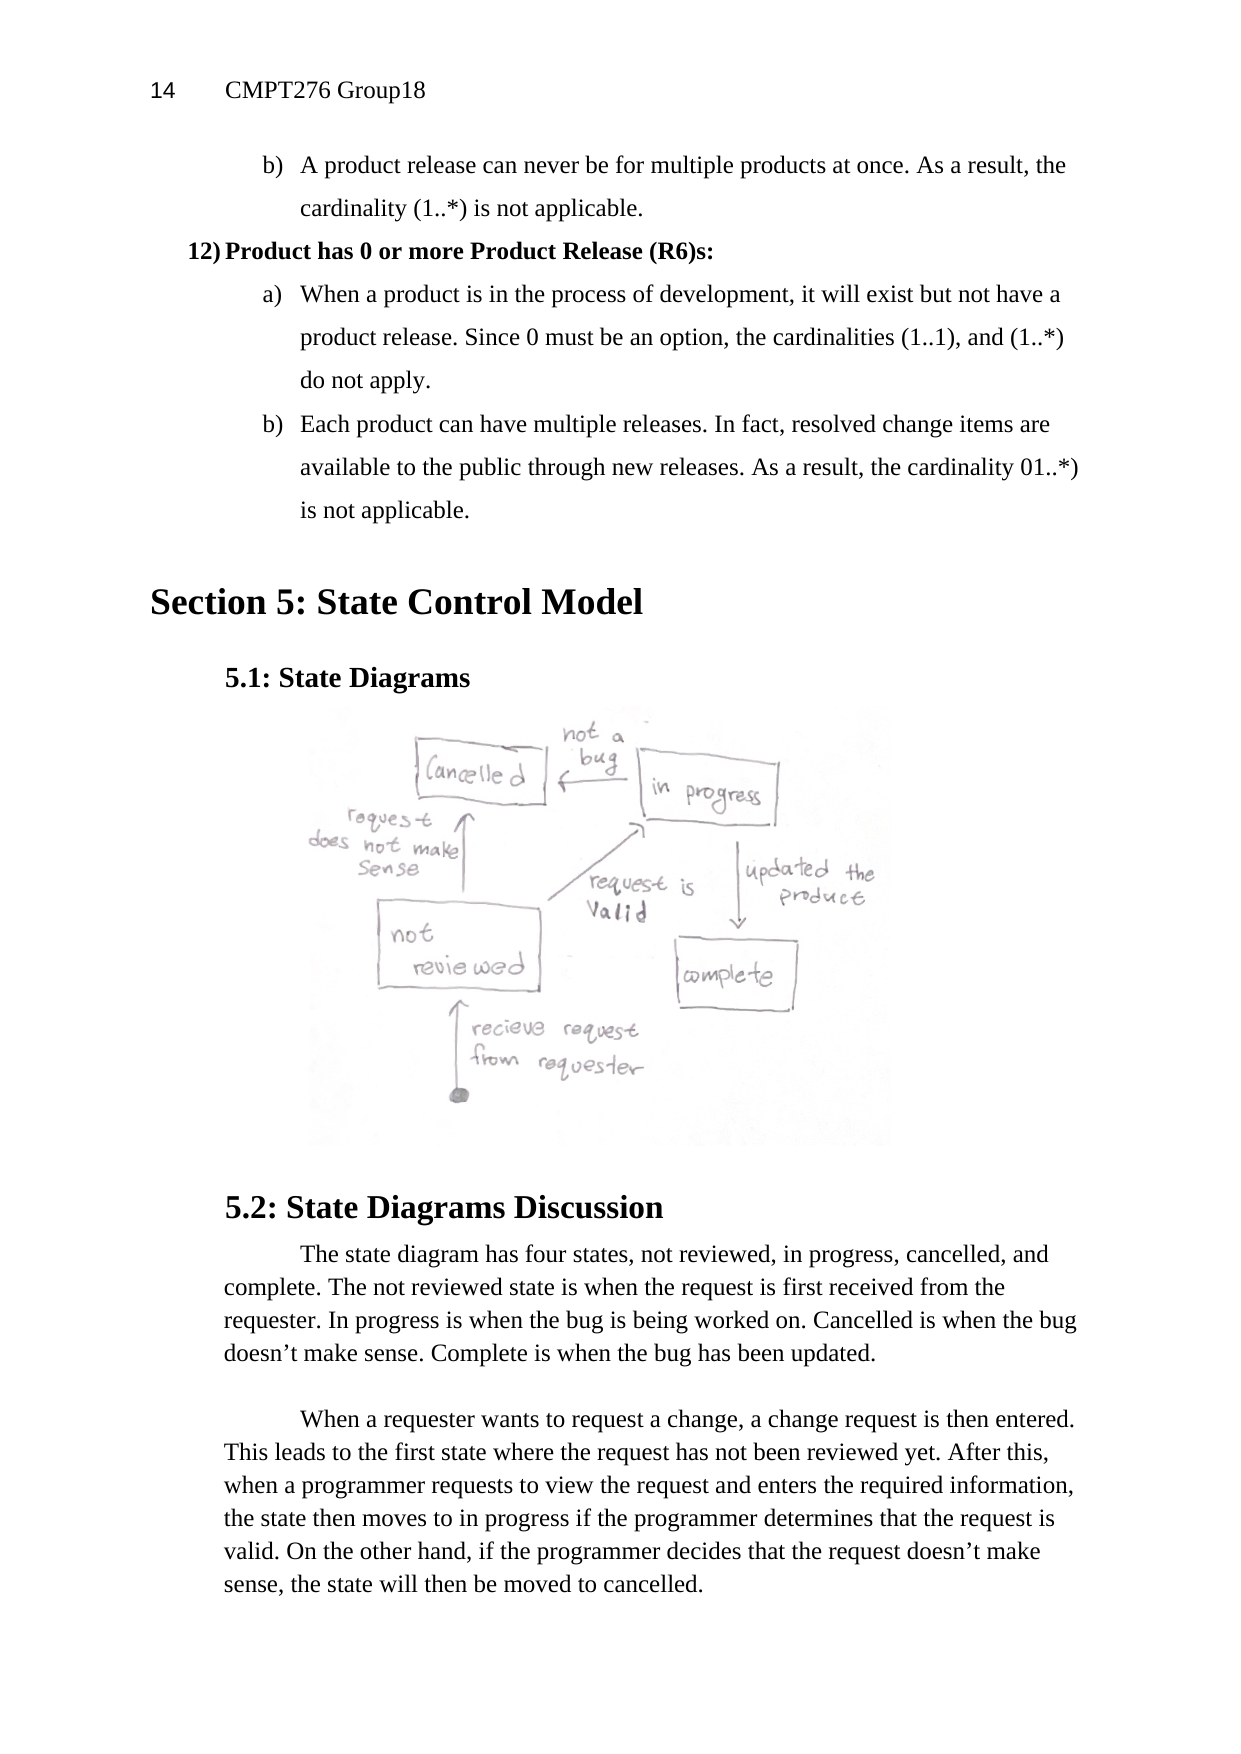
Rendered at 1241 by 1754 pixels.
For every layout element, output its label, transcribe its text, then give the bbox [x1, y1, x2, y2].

subtitle Section 5: State Control Model [150, 580, 1090, 623]
list A product release can never be for multiple products at once. As a result, the cardinality (1..*) is not applicable. [262, 150, 1090, 222]
text The state diagram has four states, not reviewed, in progress, cancelled, and complete. The not reviewed state is when the request is first received from the requester. In progress is when the bug is being worked on. Cancelled is when the bug doesn’t make sense. Complete is when the bug has been updated. [224, 1239, 1090, 1366]
list When a product is in the process of development, it will exist but not have a product release. Since 0 must be an option, the cardinalities (1..1), and (1..*) do not apply. [262, 279, 1090, 394]
list Product has 0 or more Product Release (R6)s: [187, 236, 1090, 265]
list Each product can have multiple releases. In fact, resolved change items are available to the public through new releases. As a result, the cardinality 01..*) is not applicable. [262, 409, 1090, 524]
subtitle 5.1: State Diagrams [150, 660, 1090, 694]
text When a requester wants to request a change, a change request is then entered. This leads to the first state where the request has not been reviewed yet. After this, when a programmer requests to view the request and enters the required information, the state then moves to in progress if the programmer determines that the request is valid. On the other hand, if the programmer decides that the request doesn’t make sense, the state will then be moved to cancelled. [224, 1404, 1090, 1598]
picture [300, 706, 892, 1146]
subtitle 5.2: State Diagrams Discussion [150, 1188, 1090, 1226]
